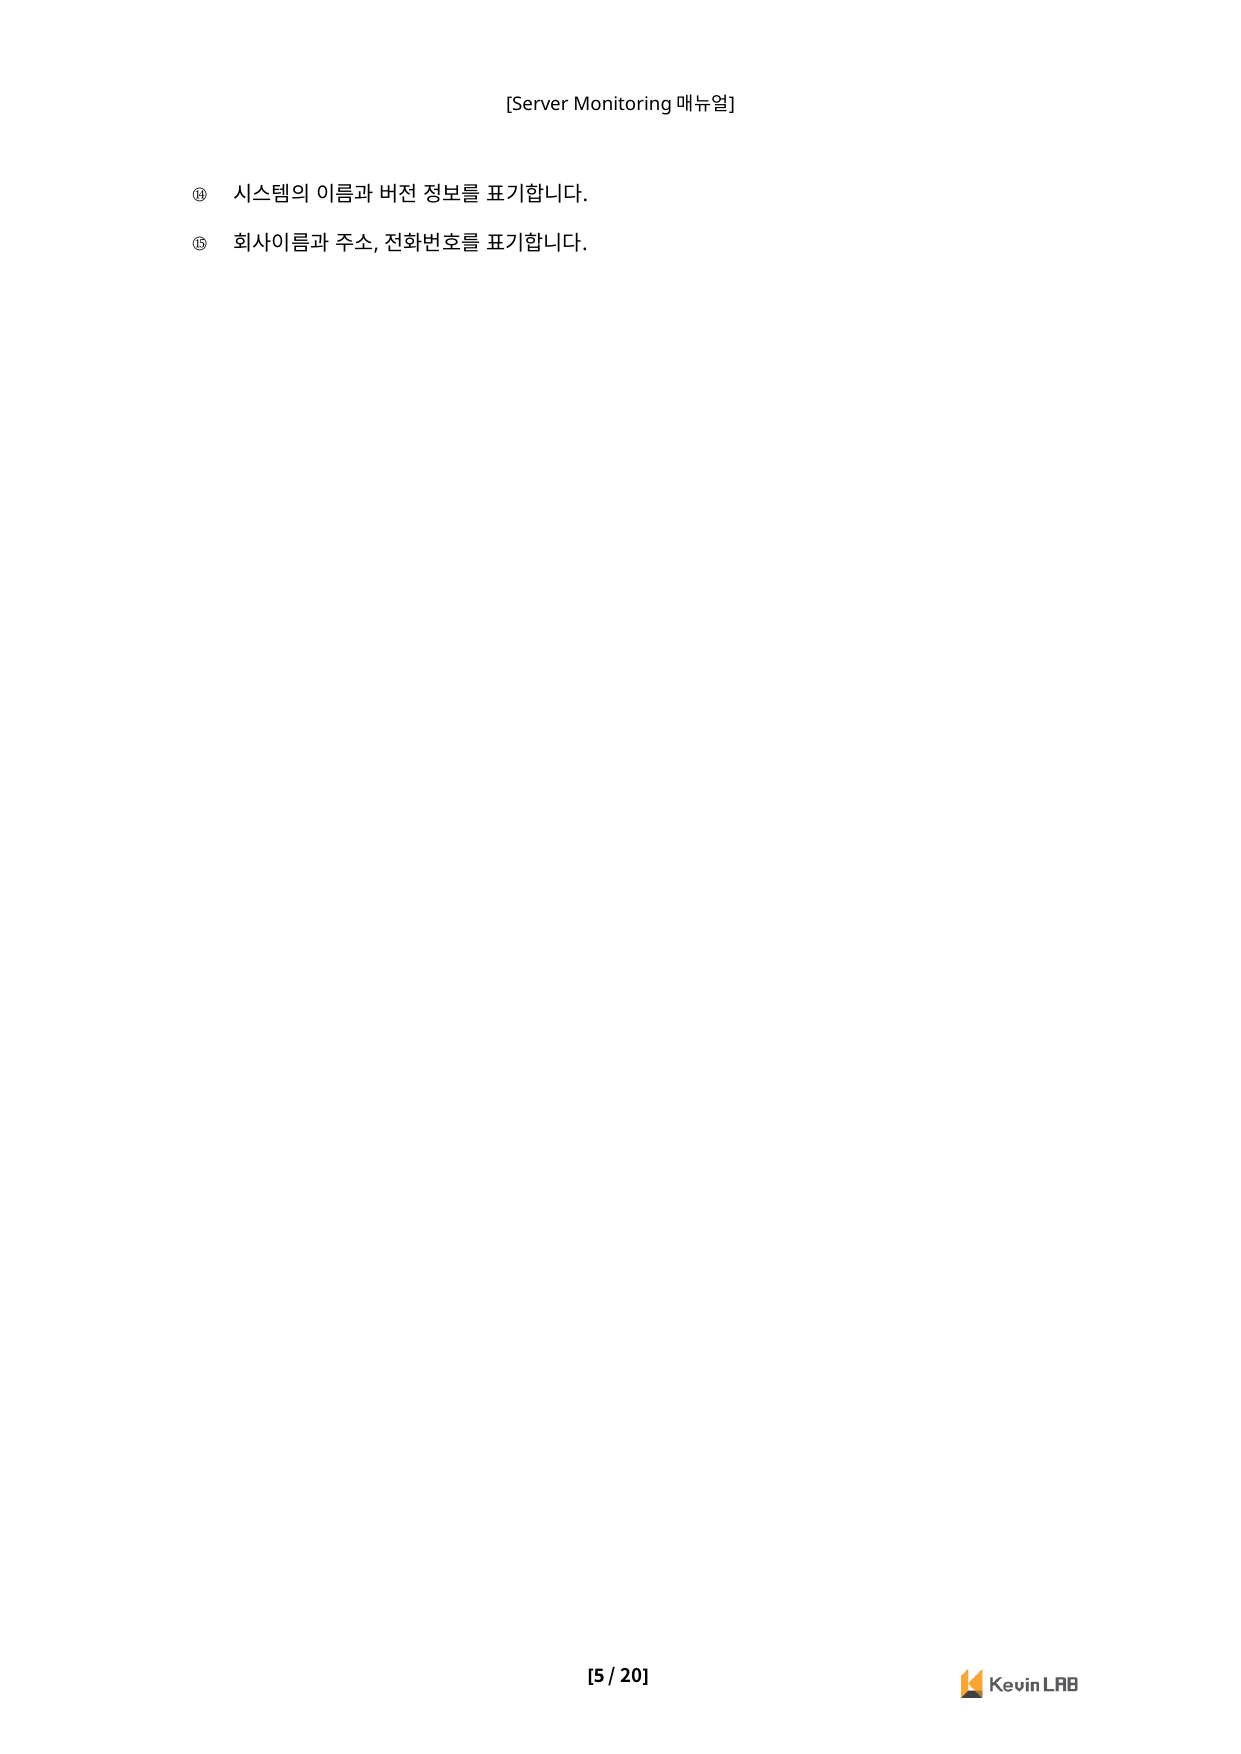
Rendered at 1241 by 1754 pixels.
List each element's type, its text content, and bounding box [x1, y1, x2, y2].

list 회사이름과 주소, 전화번호를 표기합니다. [192, 227, 1090, 257]
picture [955, 1661, 1087, 1703]
list 시스템의 이름과 버전 정보를 표기합니다. [192, 177, 1090, 207]
